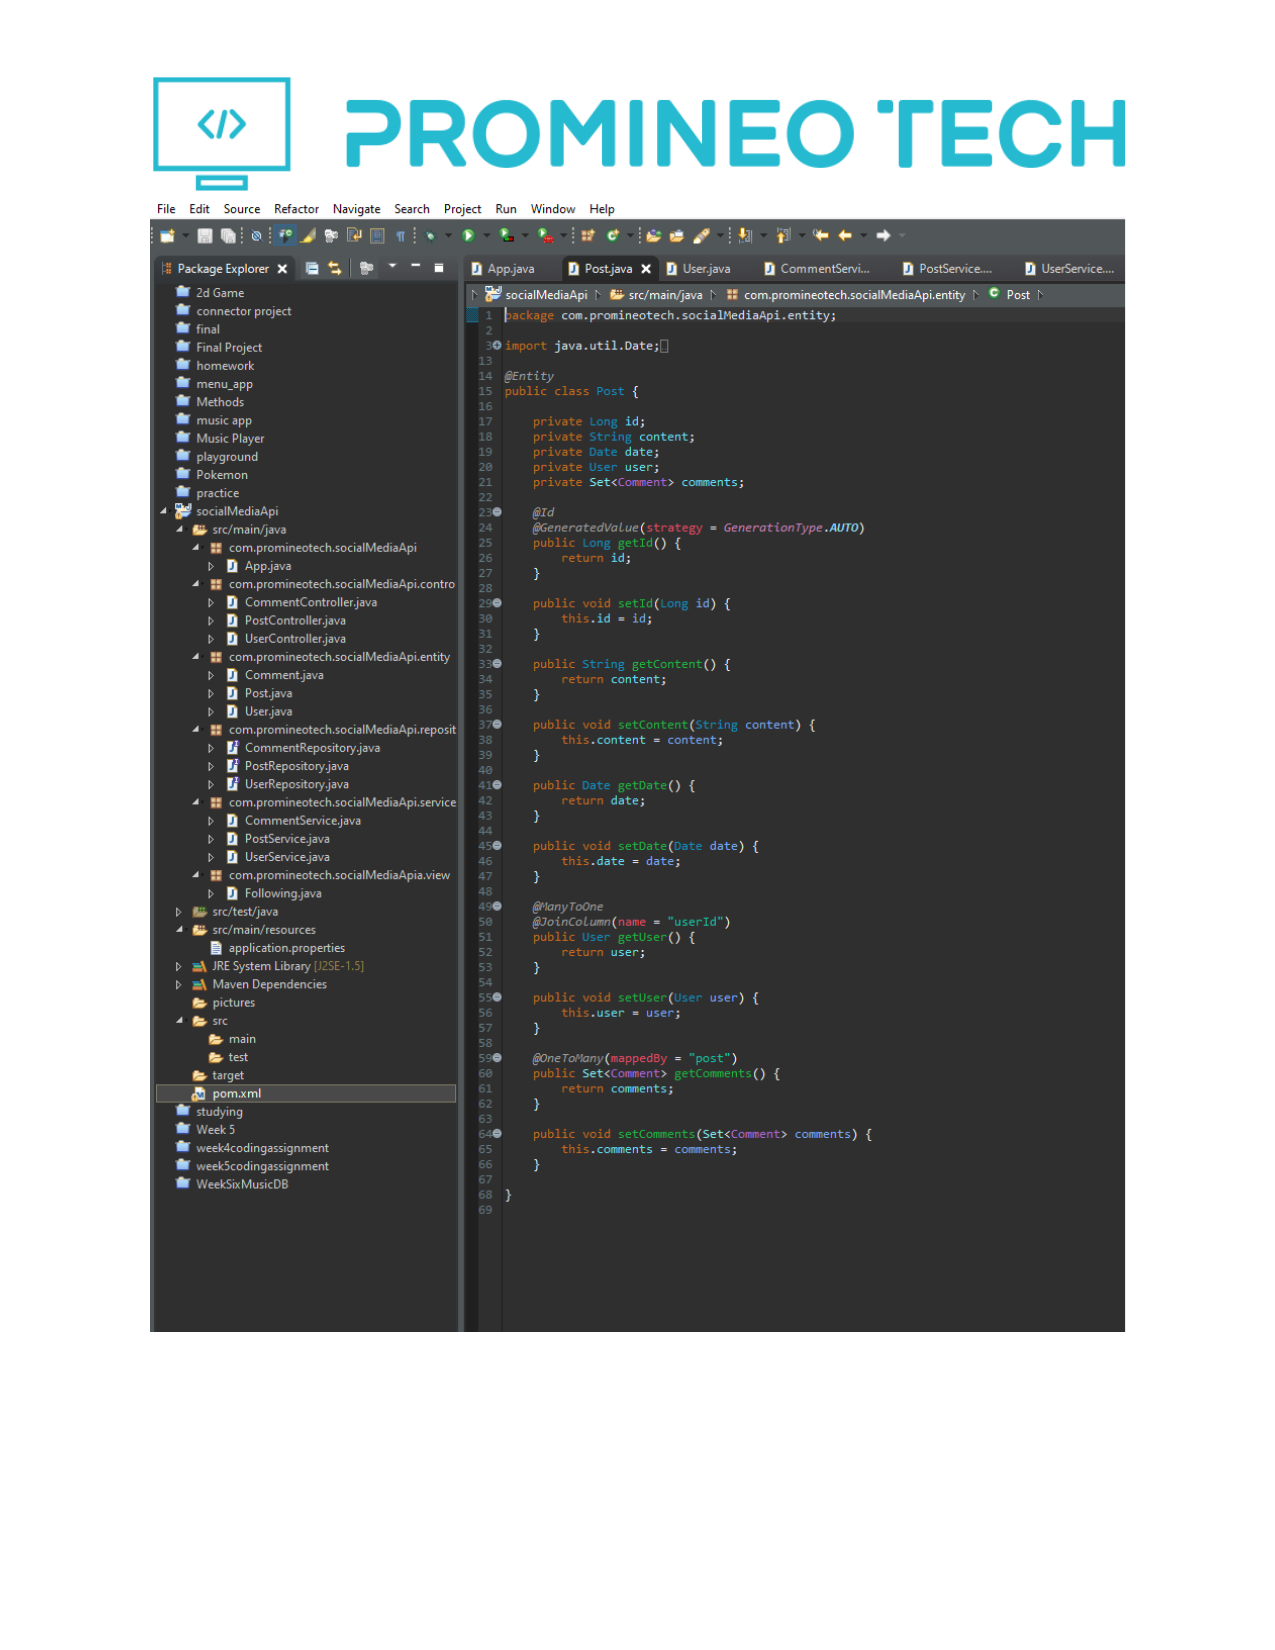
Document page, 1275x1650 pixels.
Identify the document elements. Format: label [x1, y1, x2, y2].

picture [150, 75, 1125, 1332]
